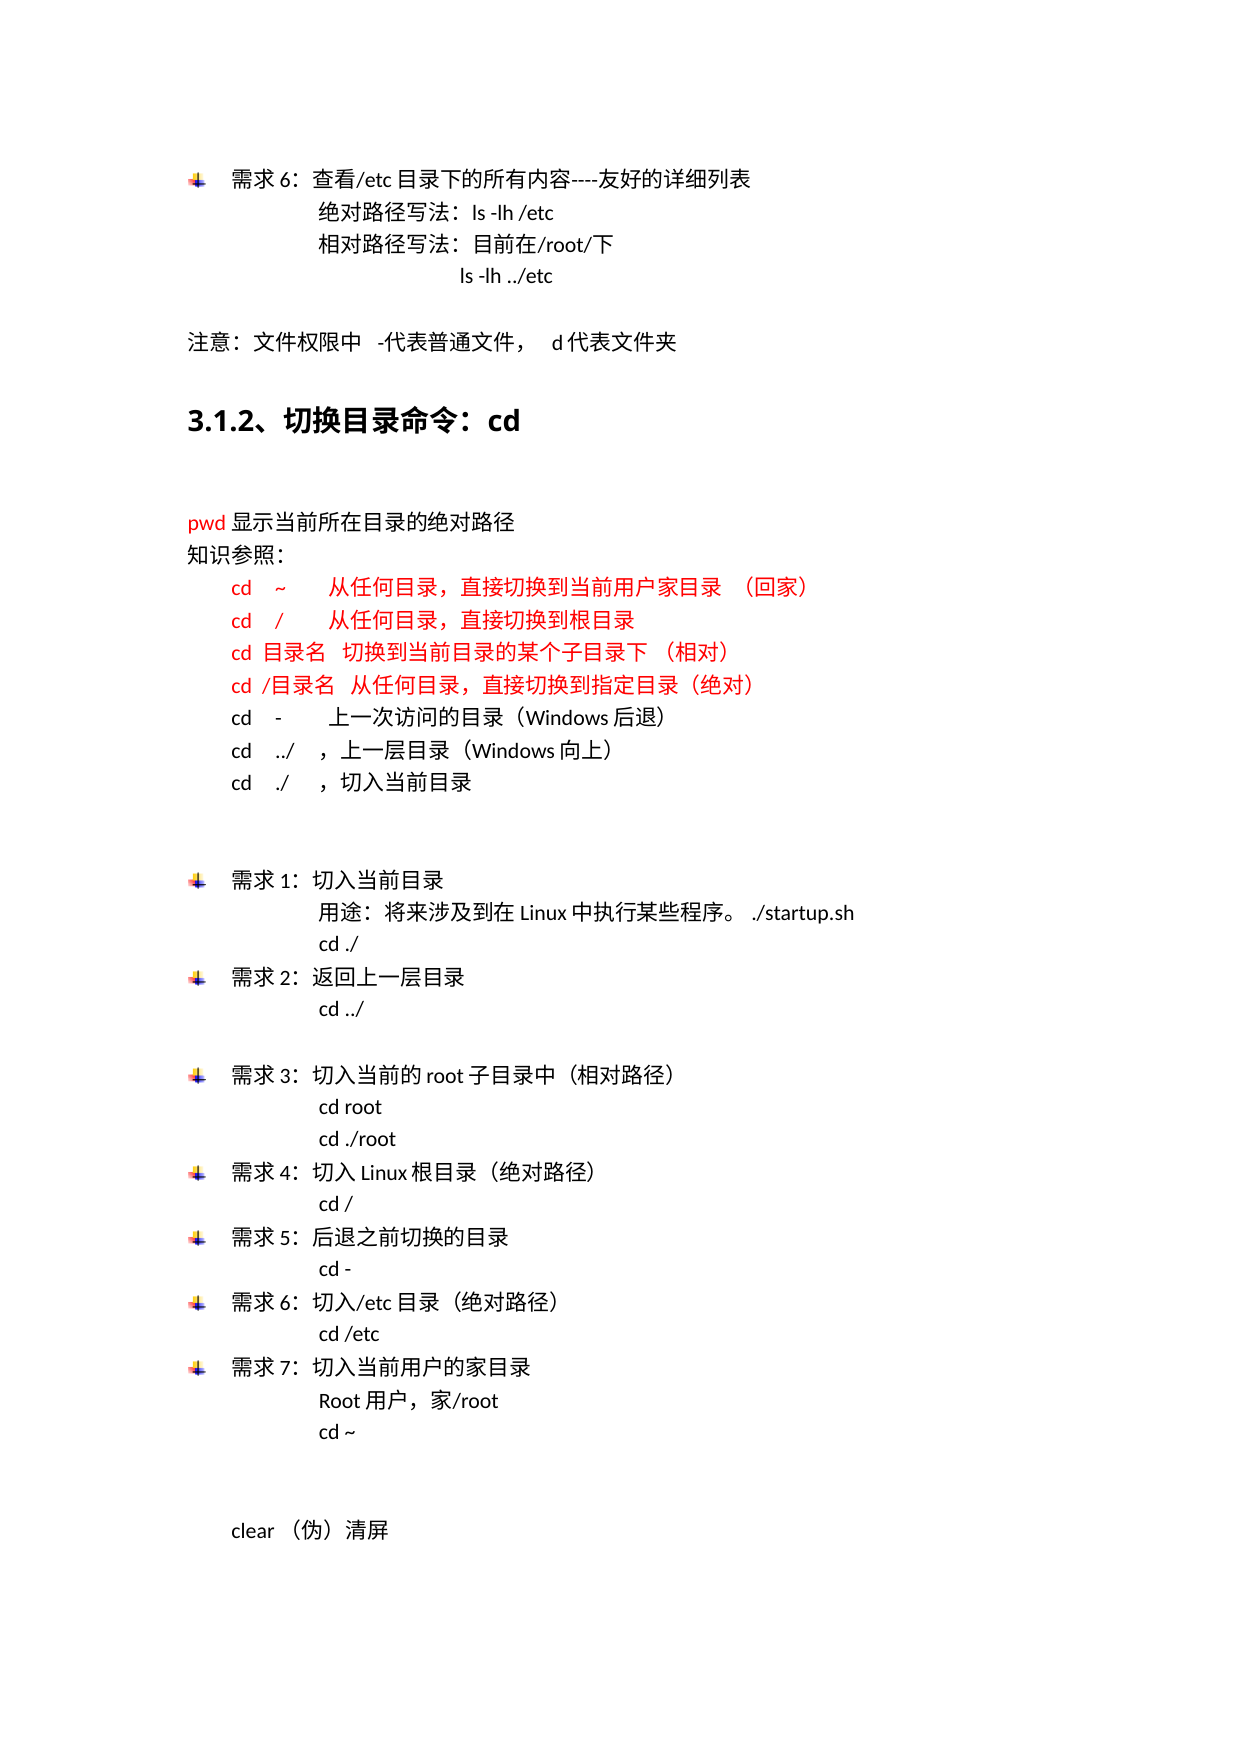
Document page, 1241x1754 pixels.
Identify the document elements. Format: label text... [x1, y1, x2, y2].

list 需求6：切入/etc目录（绝对路径） [187, 1285, 1053, 1317]
list 需求2：返回上一层目录 [187, 960, 1053, 992]
text cd /目录名 从任何目录，直接切换到指定目录（绝对） [187, 667, 1053, 700]
text clear （伪）清屏 [187, 1512, 1053, 1545]
list 需求3：切入当前的root子目录中（相对路径） [187, 1057, 1053, 1090]
list 需求7：切入当前用户的家目录 [187, 1350, 1053, 1382]
list 需求5：后退之前切换的目录 [187, 1220, 1053, 1252]
text 注意：文件权限中 -代表普通文件， d代表文件夹 [187, 324, 1053, 357]
text cd / 从任何目录，直接切换到根目录 [187, 602, 1053, 635]
list cd / [275, 1187, 1053, 1220]
list 需求1：切入当前目录 [187, 862, 1053, 895]
list 需求6：查看/etc目录下的所有内容----友好的详细列表 [187, 162, 1053, 194]
list cd /etc [275, 1317, 1053, 1350]
picture [188, 1229, 206, 1246]
picture [188, 1164, 206, 1181]
text cd 目录名 切换到当前目录的某个子目录下 （相对） [187, 635, 1053, 667]
text pwd 显示当前所在目录的绝对路径 [187, 505, 1053, 537]
list cd - [275, 1252, 1053, 1285]
text cd ~ [187, 1415, 1053, 1447]
text Root用户，家/root [319, 1382, 1053, 1415]
text cd ./ [319, 927, 1053, 960]
picture [188, 969, 206, 986]
text cd ../ [319, 992, 1053, 1025]
text ls -lh ../etc [187, 259, 1053, 292]
subtitle 3.1.2、切换目录命令：cd [187, 386, 1053, 451]
text 知识参照： [187, 537, 1053, 570]
list 用途：将来涉及到在Linux中执行某些程序。 ./startup.sh [319, 895, 1053, 927]
text 相对路径写法：目前在/root/下 [187, 227, 1053, 259]
text cd root [319, 1090, 1053, 1122]
text cd ../ ，上一层目录（Windows向上） [187, 732, 1053, 765]
picture [188, 1066, 206, 1084]
picture [188, 171, 206, 188]
picture [188, 1359, 206, 1376]
text cd - 上一次访问的目录（Windows后退） [187, 700, 1053, 732]
text cd ./ ，切入当前目录 [187, 765, 1053, 797]
picture [188, 871, 206, 889]
text cd ./root [319, 1122, 1053, 1155]
text cd ~ 从任何目录，直接切换到当前用户家目录 （回家） [187, 570, 1053, 602]
picture [188, 1294, 206, 1311]
text 绝对路径写法：ls -lh /etc [319, 194, 1053, 227]
list 需求4：切入Linux根目录（绝对路径） [187, 1155, 1053, 1187]
